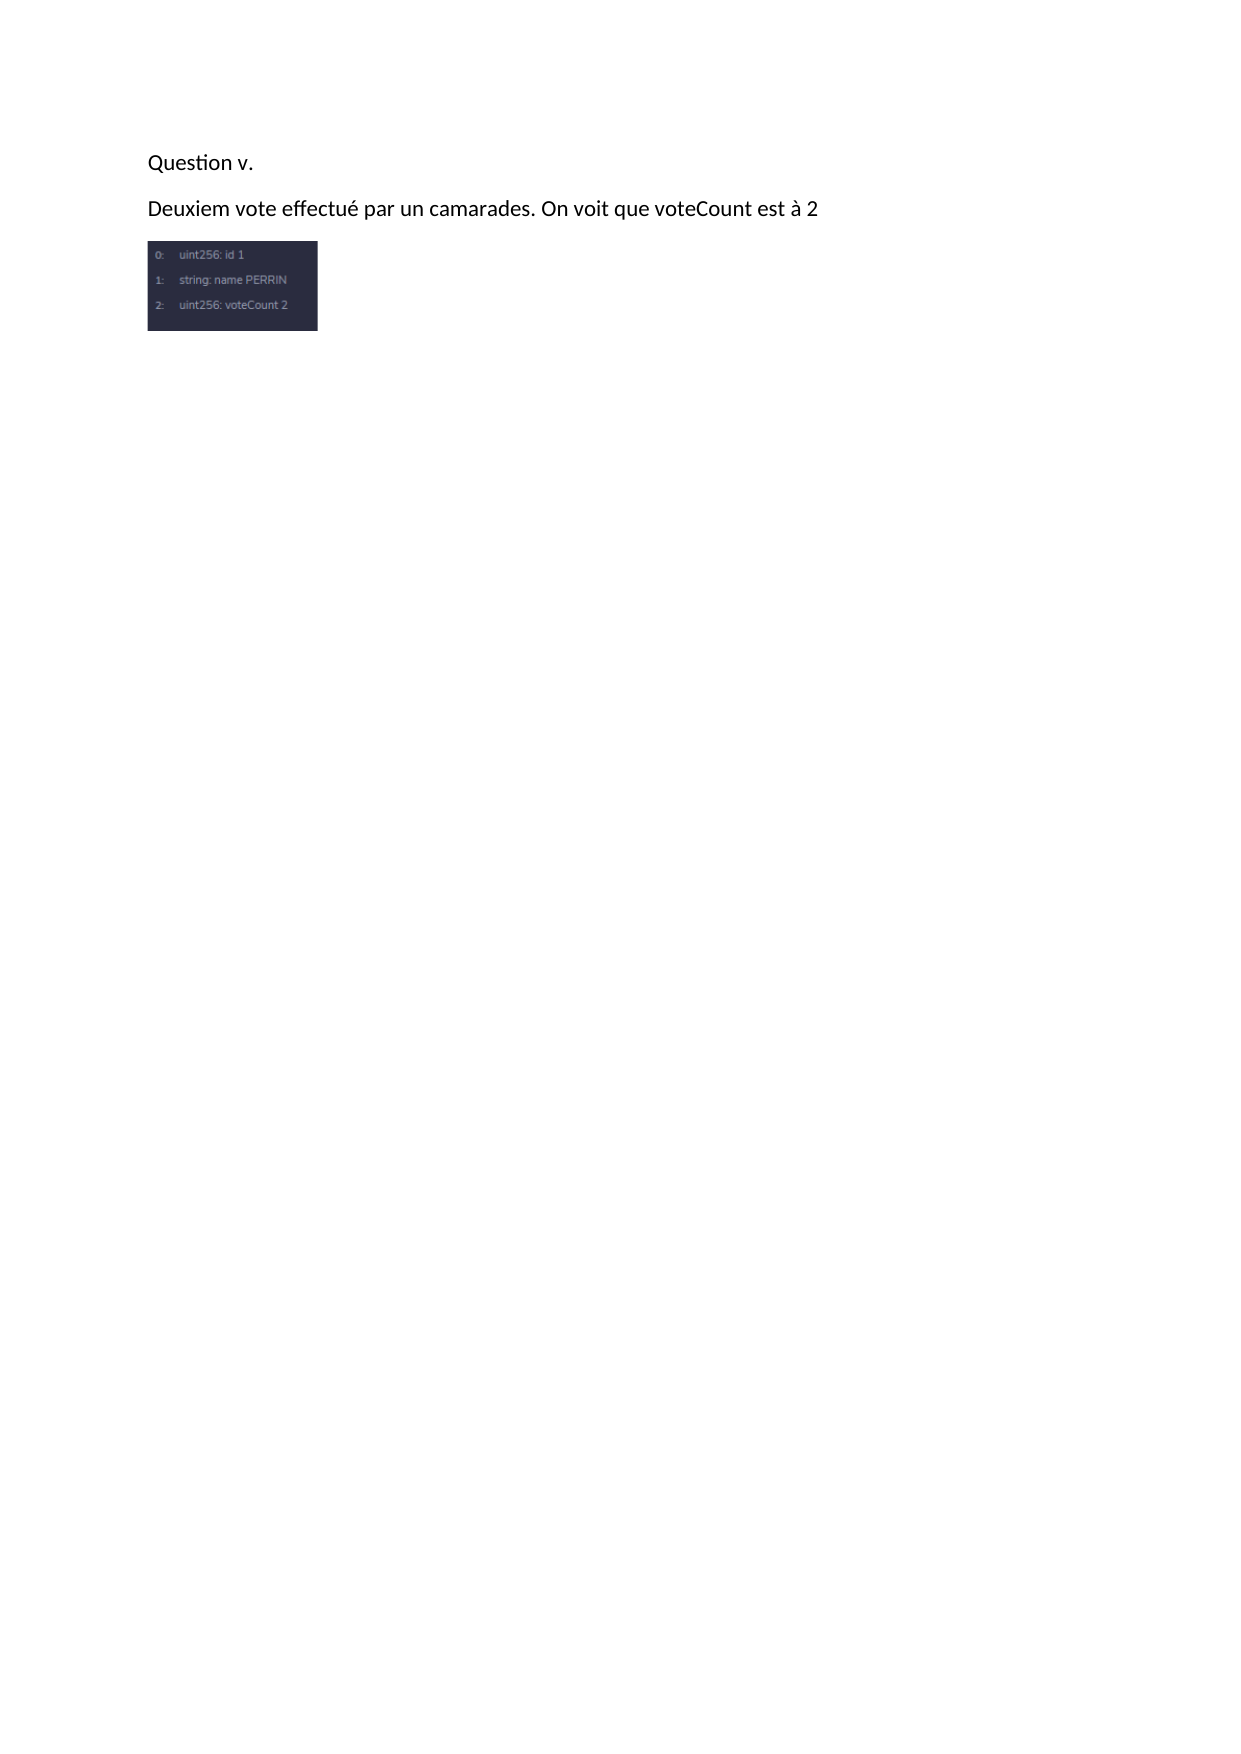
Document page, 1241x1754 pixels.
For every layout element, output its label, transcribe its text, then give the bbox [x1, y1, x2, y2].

text Deuxiem vote effectué par un camarades. On voit que voteCount est à 2 [148, 194, 1093, 222]
text Question v. [148, 148, 1093, 176]
picture [147, 241, 318, 331]
